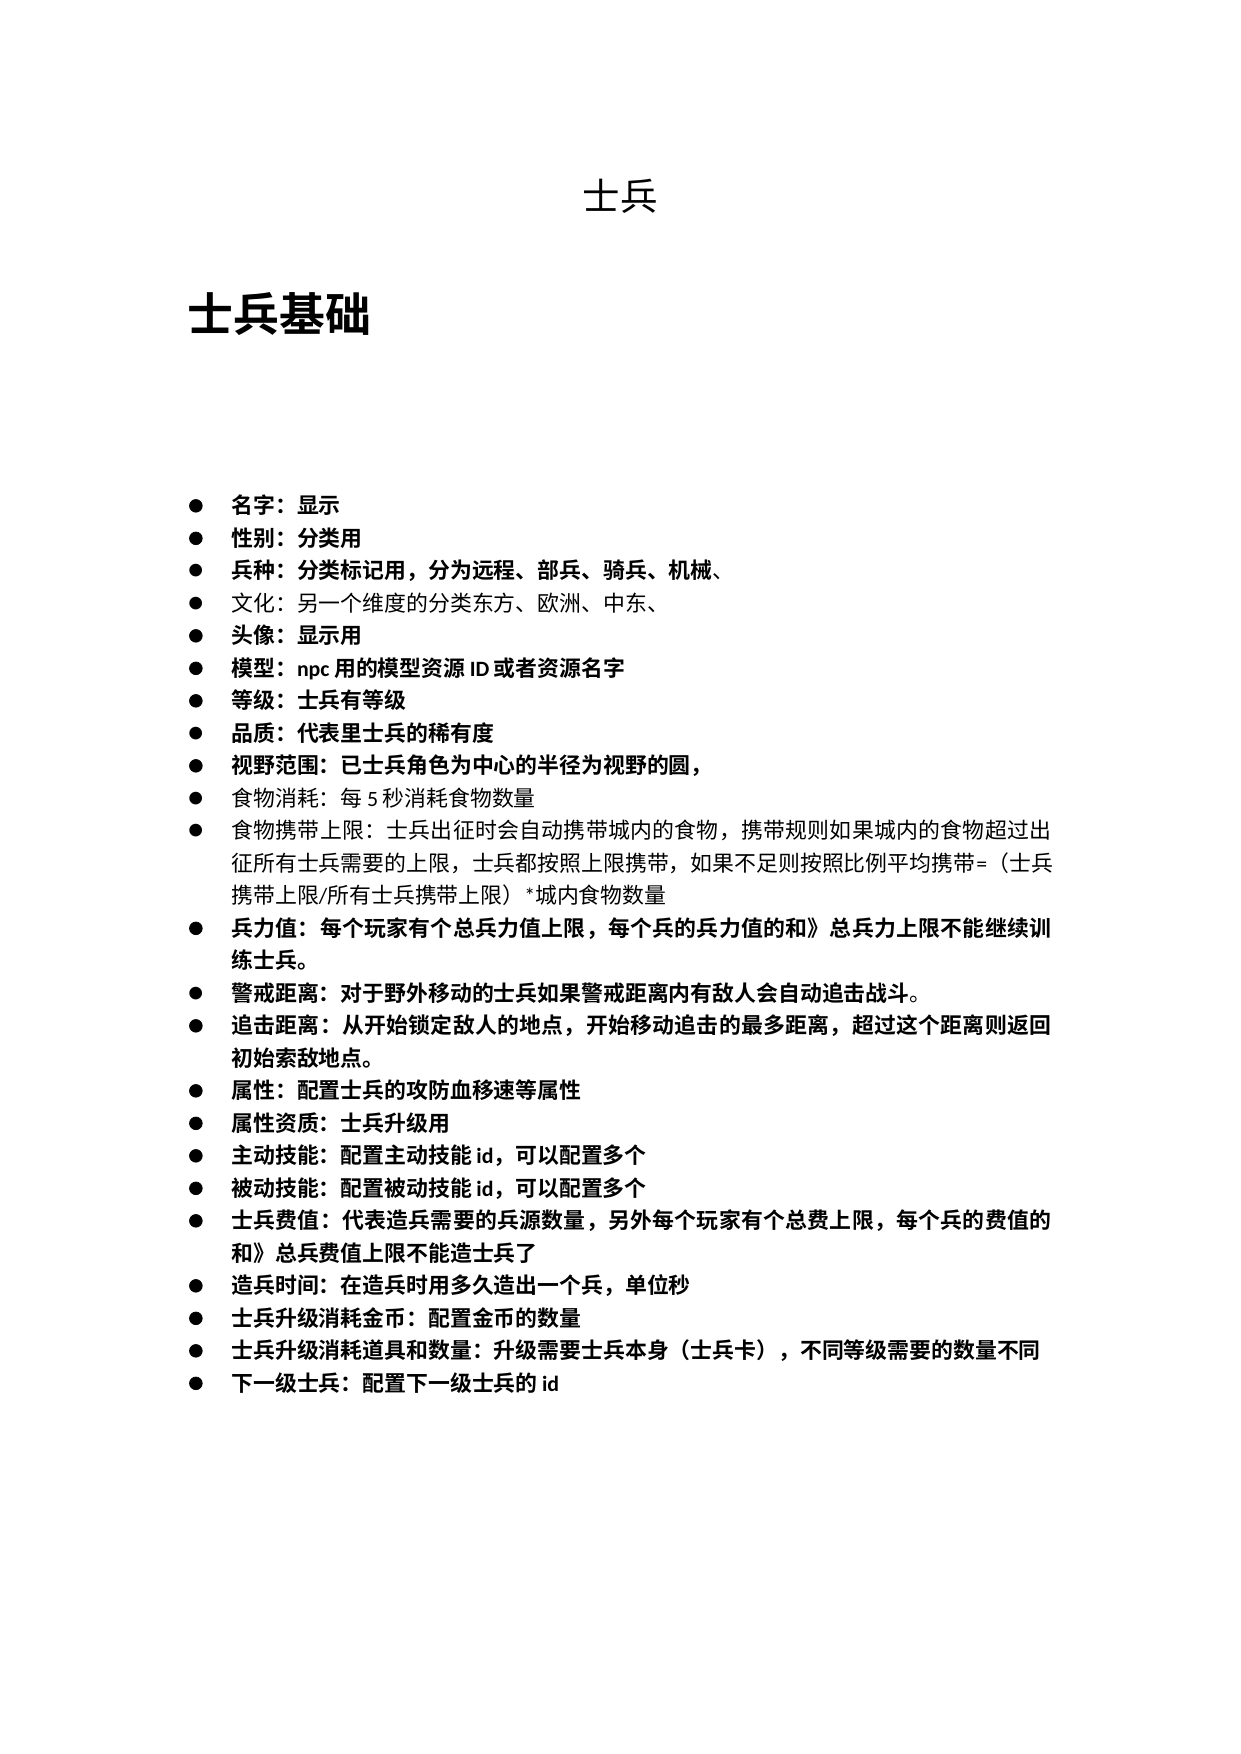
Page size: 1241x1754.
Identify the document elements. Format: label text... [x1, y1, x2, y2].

list 文化：另一个维度的分类东方、欧洲、中东、 [187, 585, 1053, 618]
list 模型：npc用的模型资源ID或者资源名字 [187, 650, 1053, 683]
list 兵种：分类标记用，分为远程、部兵、骑兵、机械、 [187, 553, 1053, 585]
list 下一级士兵：配置下一级士兵的id [187, 1365, 1053, 1398]
list 食物携带上限：士兵出征时会自动携带城内的食物，携带规则如果城内的食物超过出征所有士兵需要的上限，士兵都按照上限携带，如果不足则按照比例平均携带=（士兵携带上限/所有士兵携带上限）*城内食物数量 [187, 813, 1053, 910]
list 属性：配置士兵的攻防血移速等属性 [187, 1073, 1053, 1105]
list 警戒距离：对于野外移动的士兵如果警戒距离内有敌人会自动追击战斗。 [187, 975, 1053, 1008]
list 造兵时间：在造兵时用多久造出一个兵，单位秒 [187, 1268, 1053, 1300]
list 士兵升级消耗道具和数量：升级需要士兵本身（士兵卡），不同等级需要的数量不同 [187, 1333, 1053, 1365]
list 属性资质：士兵升级用 [187, 1105, 1053, 1138]
list 追击距离：从开始锁定敌人的地点，开始移动追击的最多距离，超过这个距离则返回初始索敌地点。 [187, 1008, 1053, 1073]
subtitle 士兵基础 [187, 262, 1053, 360]
list 品质：代表里士兵的稀有度 [187, 715, 1053, 748]
list 性别：分类用 [187, 520, 1053, 553]
list 兵力值：每个玩家有个总兵力值上限，每个兵的兵力值的和》总兵力上限不能继续训练士兵。 [187, 910, 1053, 975]
list 名字：显示 [187, 488, 1053, 520]
list 士兵费值：代表造兵需要的兵源数量，另外每个玩家有个总费上限，每个兵的费值的和》总兵费值上限不能造士兵了 [187, 1203, 1053, 1268]
list 头像：显示用 [187, 618, 1053, 650]
list 被动技能：配置被动技能id，可以配置多个 [187, 1170, 1053, 1203]
list 食物消耗：每5秒消耗食物数量 [187, 780, 1053, 813]
list 视野范围：已士兵角色为中心的半径为视野的圆， [187, 748, 1053, 780]
list 等级：士兵有等级 [187, 683, 1053, 715]
text 士兵 [187, 162, 1053, 227]
list 士兵升级消耗金币：配置金币的数量 [187, 1300, 1053, 1333]
list 主动技能：配置主动技能id，可以配置多个 [187, 1138, 1053, 1170]
